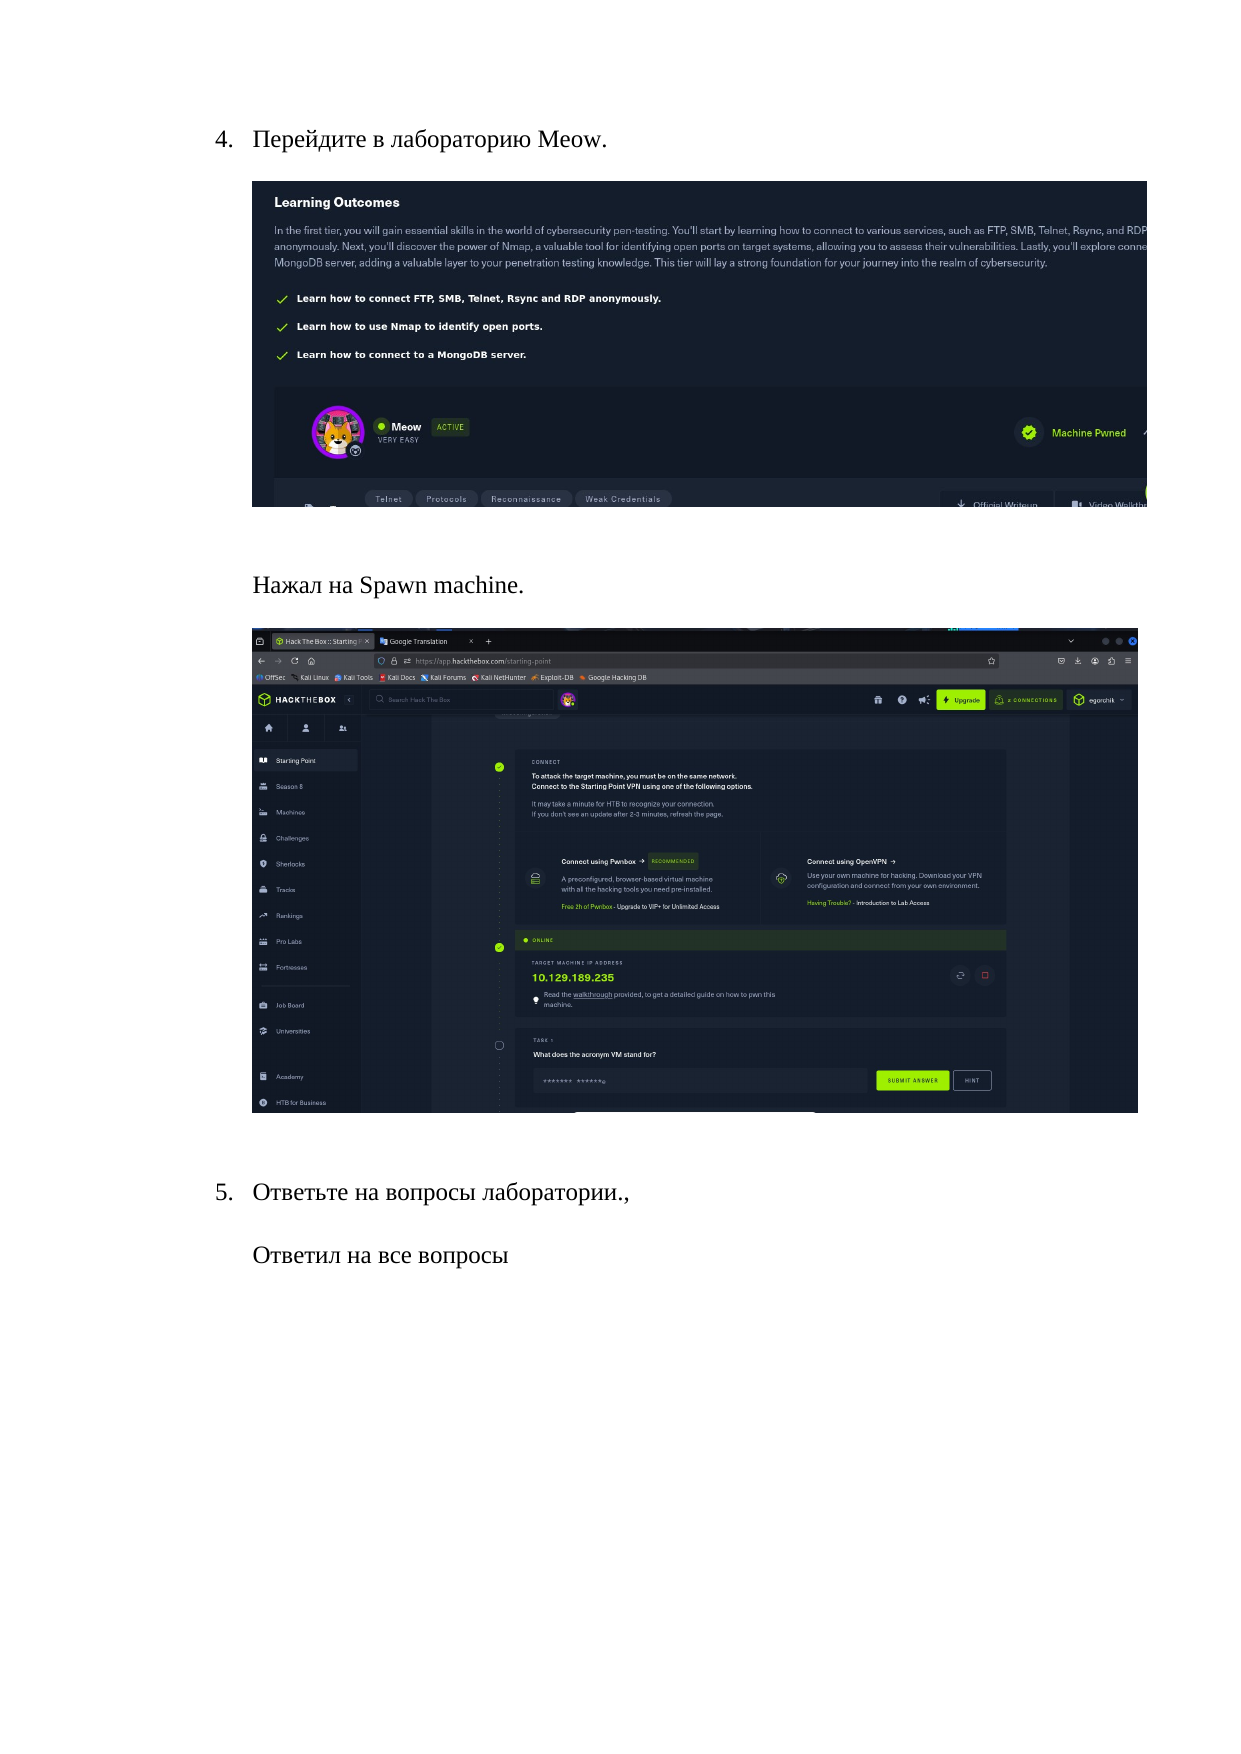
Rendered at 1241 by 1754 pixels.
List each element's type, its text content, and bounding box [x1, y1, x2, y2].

list Ответьте на вопросы лаборатории., [215, 1171, 1152, 1206]
list Перейдите в лабораторию Meow. [215, 118, 1152, 152]
picture [252, 628, 1138, 1113]
picture [252, 181, 1147, 507]
text Нажал на Spawn machine. [252, 565, 1152, 599]
text Ответил на все вопросы [252, 1235, 1152, 1269]
